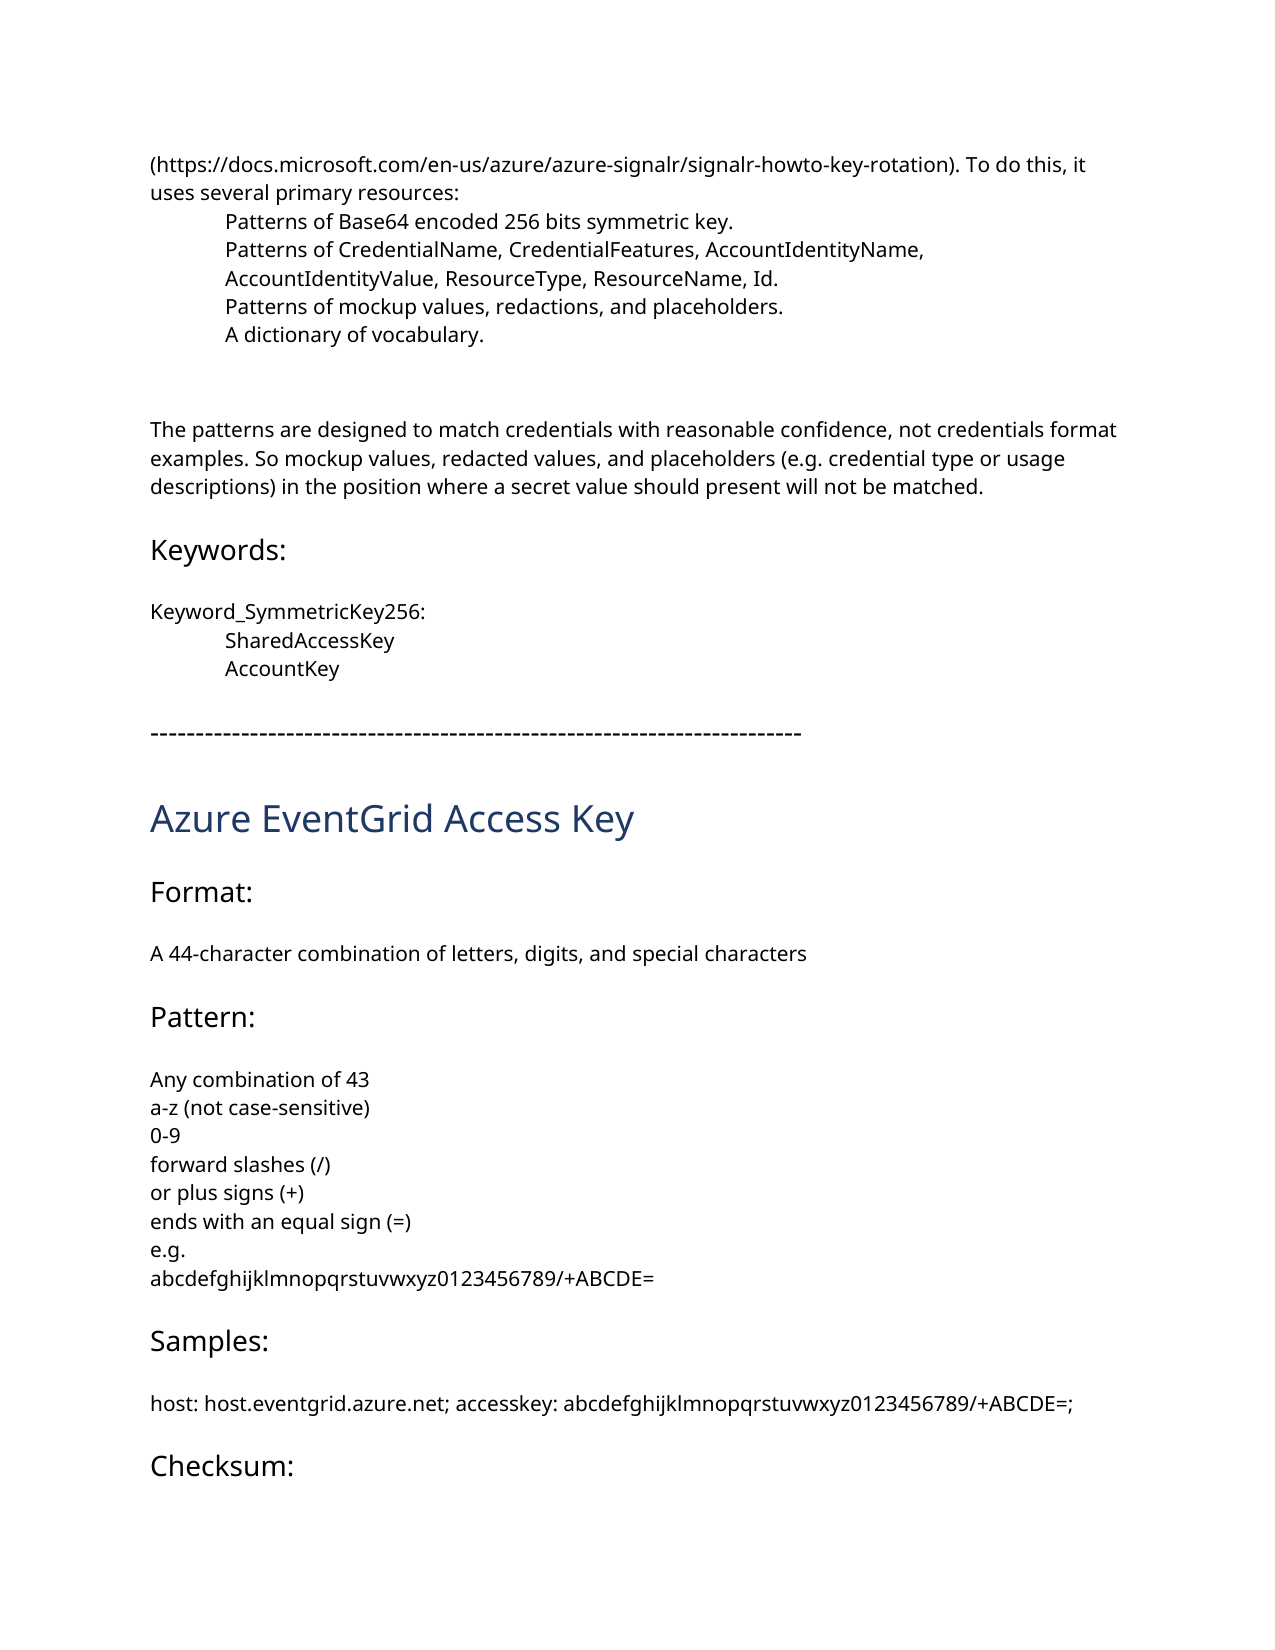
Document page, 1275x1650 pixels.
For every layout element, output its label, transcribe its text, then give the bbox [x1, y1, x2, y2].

text Format: [150, 872, 1125, 910]
text ends with an equal sign (=) [150, 1207, 1125, 1235]
text host: host.eventgrid.azure.net; accesskey: abcdefghijklmnopqrstuvwxyz0123456789/+ABCDE=; [150, 1389, 1125, 1417]
text Pattern: [150, 997, 1125, 1036]
text e.g. [150, 1235, 1125, 1264]
text a-z (not case-sensitive) [150, 1093, 1125, 1122]
text 0-9 [150, 1122, 1125, 1150]
text Keywords: [150, 530, 1125, 568]
text forward slashes (/) [150, 1150, 1125, 1178]
text AccountKey [225, 654, 1125, 683]
text Keyword_SymmetricKey256: [150, 597, 1125, 626]
text Samples: [150, 1321, 1125, 1360]
text SharedAccessKey [225, 626, 1125, 654]
text abcdefghijklmnopqrstuvwxyz0123456789/+ABCDE= [150, 1264, 1125, 1292]
text Checksum: [150, 1446, 1125, 1485]
text or plus signs (+) [150, 1178, 1125, 1207]
text Any combination of 43 [150, 1065, 1125, 1093]
text The patterns are designed to match credentials with reasonable confidence, not credentials format examples. So mockup values, redacted values, and placeholders (e.g. credential type or usage descriptions) in the position where a secret value should present will not be matched. [150, 415, 1125, 501]
subtitle Azure EventGrid Access Key [150, 792, 1125, 843]
text A dictionary of vocabulary. [225, 321, 1125, 349]
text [150, 150, 1125, 207]
text A 44-character combination of letters, digits, and special characters [150, 939, 1125, 968]
text Patterns of Base64 encoded 256 bits symmetric key. [225, 207, 1125, 235]
text Patterns of mockup values, redactions, and placeholders. [225, 292, 1125, 321]
text ------------------------------------------------------------------------ [150, 712, 1125, 750]
text Patterns of CredentialName, CredentialFeatures, AccountIdentityName, AccountIdentityValue, ResourceType, ResourceName, Id. [225, 235, 1125, 292]
